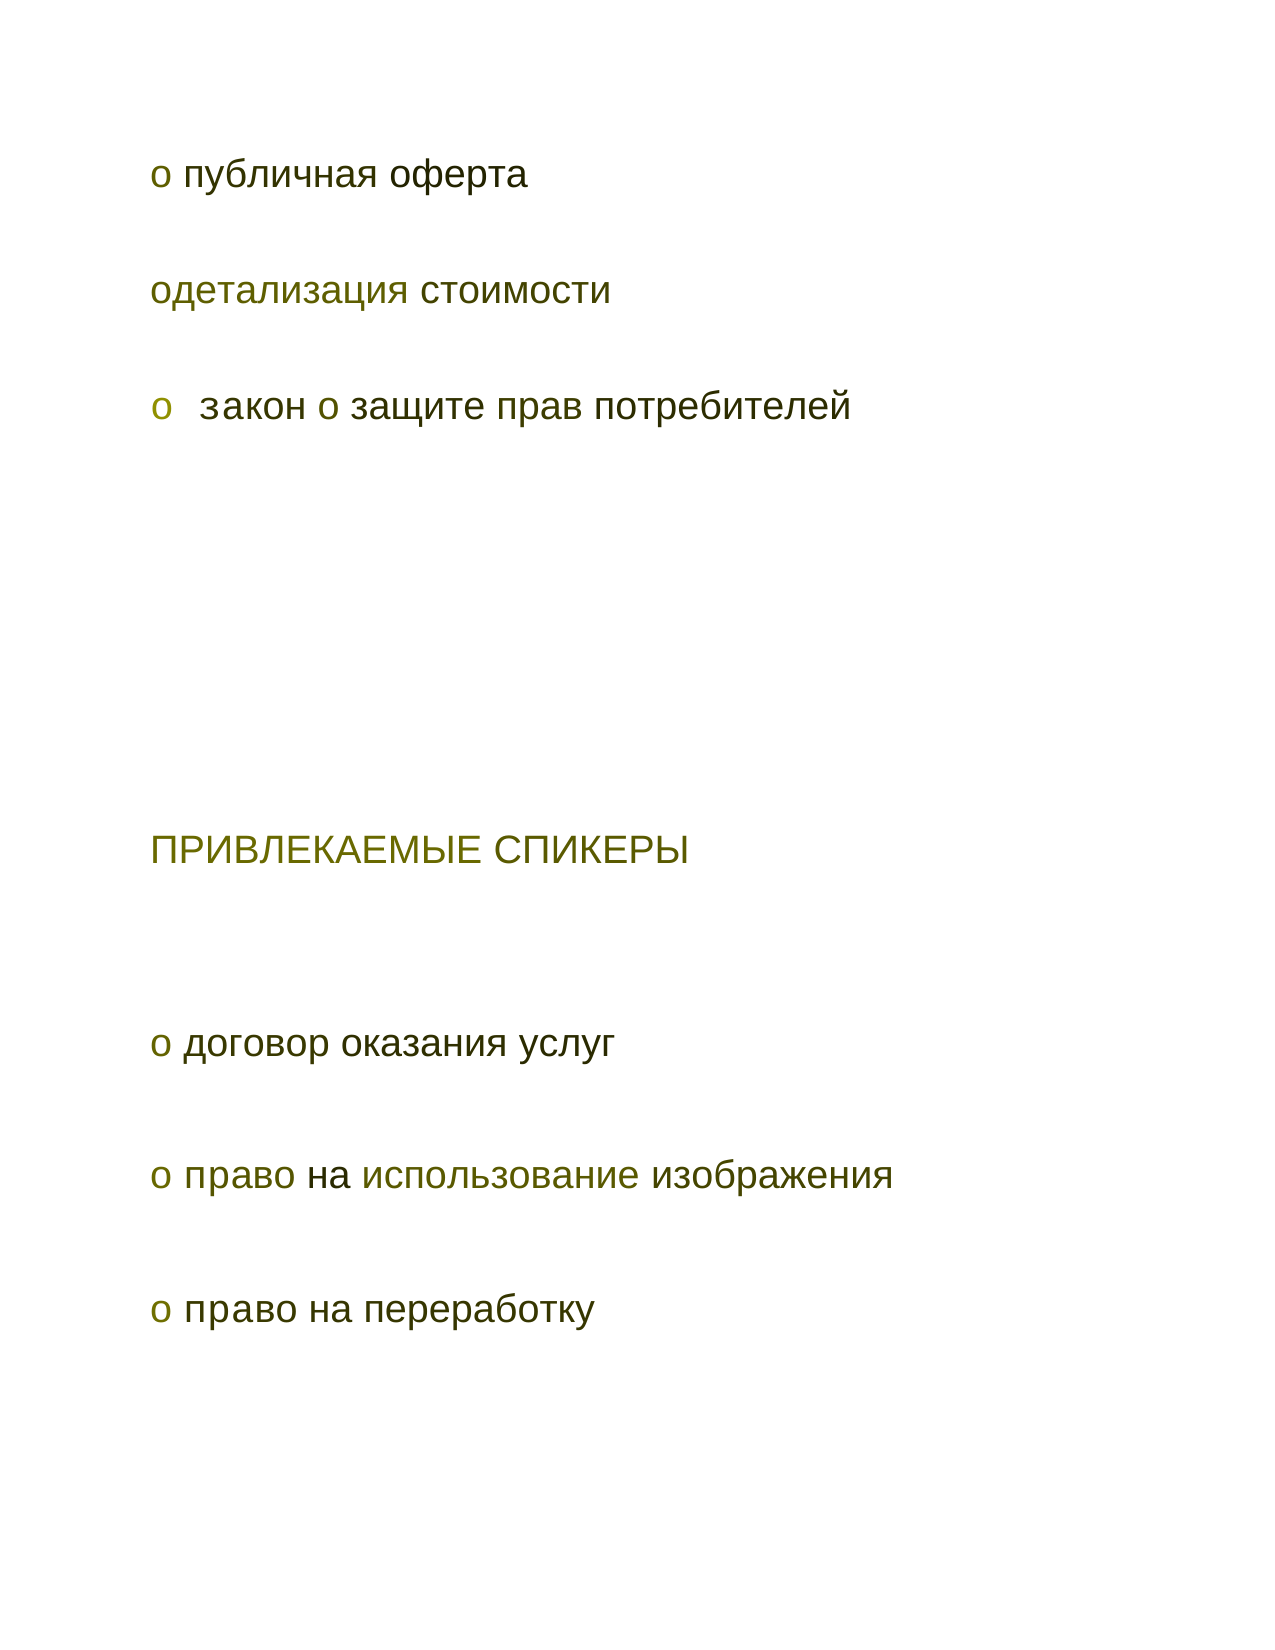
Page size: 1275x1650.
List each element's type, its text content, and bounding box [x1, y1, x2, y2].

text о право на использование изображения [150, 1151, 1125, 1201]
text о публичная оферта [150, 150, 1125, 196]
text ПРИВЛЕКАЕМЫЕ СПИКЕРЫ [150, 826, 1125, 872]
text о право на переработку [150, 1285, 1125, 1334]
text о закон о защите прав потребителей [150, 382, 1125, 431]
text одетализация стоимости [150, 266, 1125, 312]
text о договор оказания услуг [150, 1019, 1125, 1064]
